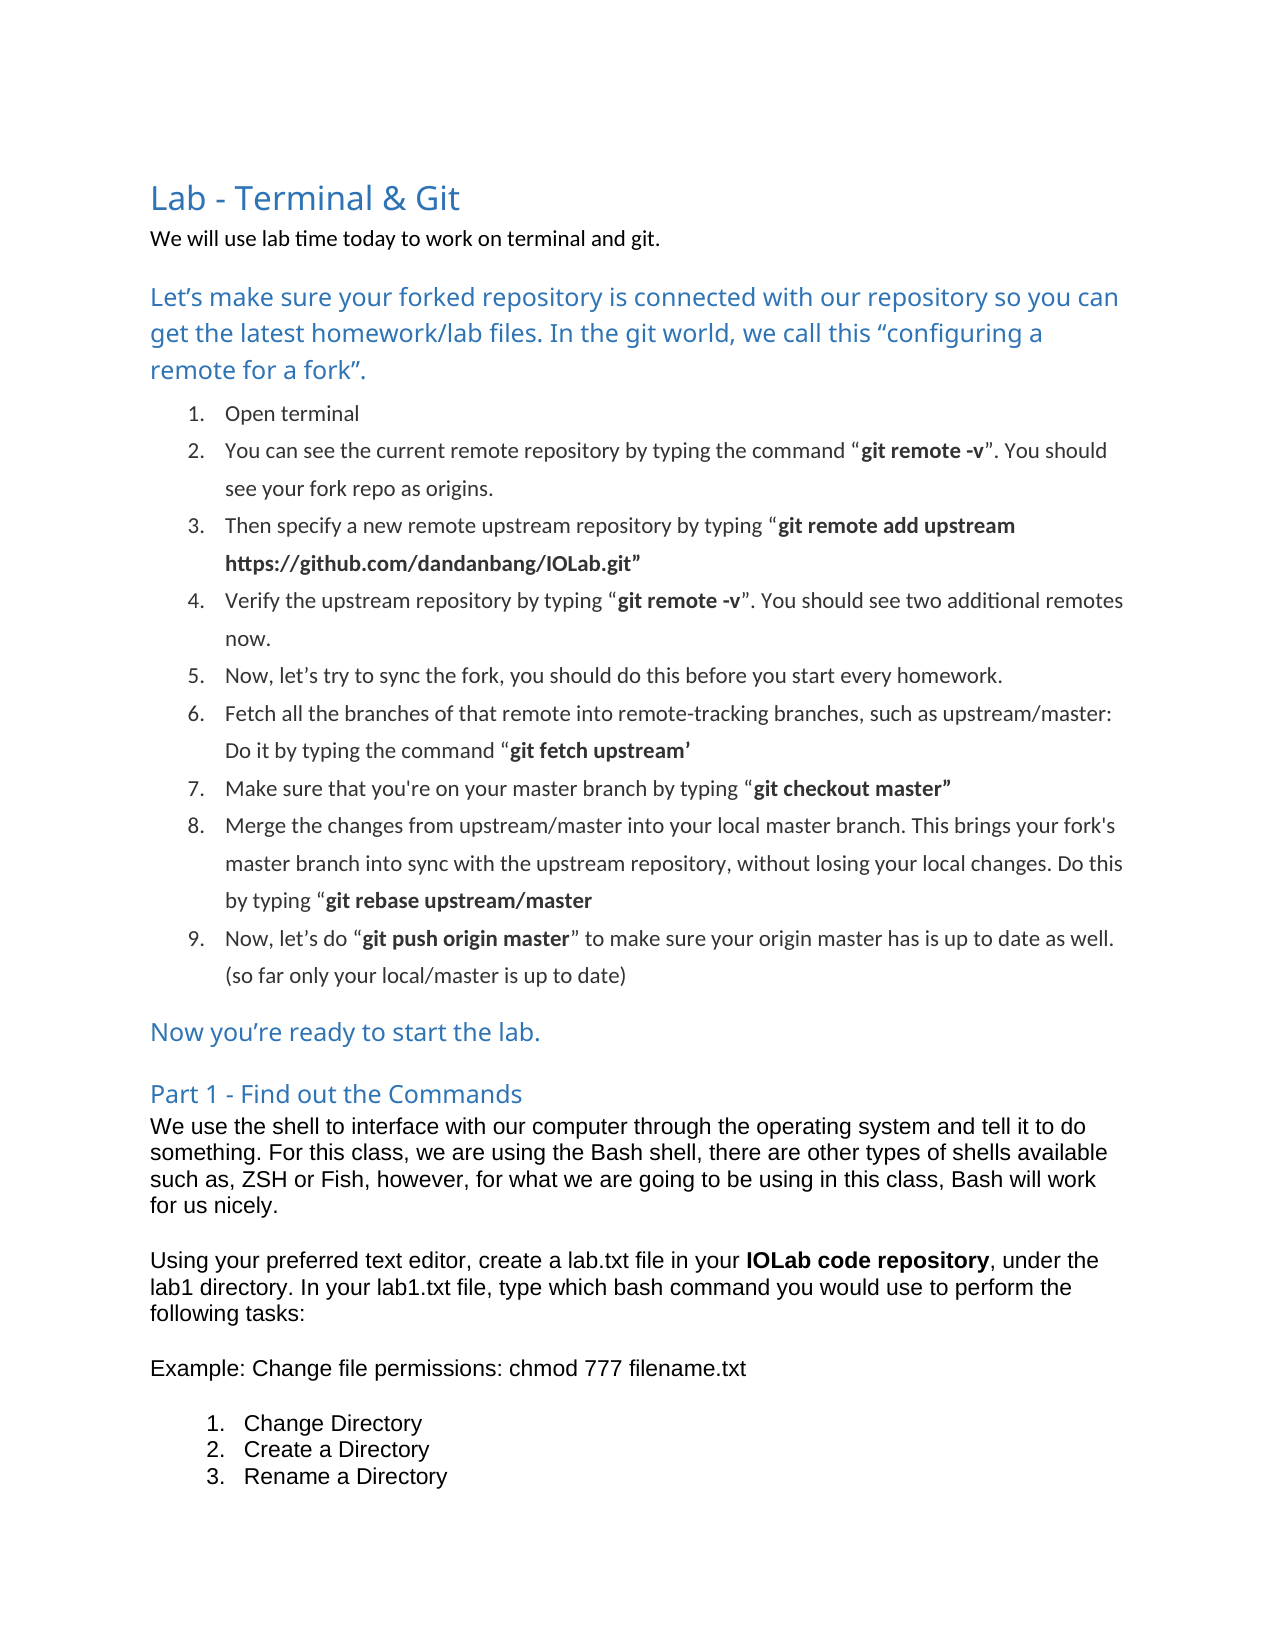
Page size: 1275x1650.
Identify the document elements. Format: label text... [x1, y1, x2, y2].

list Fetch all the branches of that remote into remote-tracking branches, such as upstream/master: Do it by typing the command “git fetch upstream’ [187, 689, 1125, 764]
list You can see the current remote repository by typing the command “git remote -v”. You should see your fork repo as origins. [187, 427, 1125, 502]
text 2. Create a Directory [206, 1436, 1125, 1463]
list Verify the upstream repository by typing “git remote -v”. You should see two additional remotes now. [187, 577, 1125, 652]
list Now, let’s try to sync the fork, you should do this before you start every homework. [187, 652, 1125, 689]
text 3. Rename a Directory [206, 1463, 1125, 1489]
list Now, let’s do “git push origin master” to make sure your origin master has is up to date as well. (so far only your local/master is up to date) [187, 914, 1125, 989]
text We use the shell to interface with our computer through the operating system and tell it to do something. For this class, we are using the Bash shell, there are other types of shells available such as, ZSH or Fish, however, for what we are going to be using in this class, Bash will work for us nicely. [150, 1113, 1125, 1218]
list Open terminal [187, 389, 1125, 427]
subtitle Part 1 - Find out the Commands [150, 1076, 1125, 1110]
list Then specify a new remote upstream repository by typing “git remote add upstream https://github.com/dandanbang/IOLab.git” [187, 502, 1125, 577]
text Example: Change file permissions: chmod 777 filename.txt [150, 1355, 1125, 1381]
subtitle Let’s make sure your forked repository is connected with our repository so you can get the latest homework/lab files. In the git world, we call this “configuring a remote for a fork”. [150, 279, 1125, 387]
text 1. Change Directory [206, 1410, 1125, 1436]
subtitle Lab - Terminal & Git [150, 175, 1125, 220]
list Make sure that you're on your master branch by typing “git checkout master” [187, 764, 1125, 802]
text Using your preferred text editor, create a lab.txt file in your IOLab code repository, under the lab1 directory. In your lab1.txt file, type which bash command you would use to perform the following tasks: [150, 1247, 1125, 1326]
text We will use lab time today to work on terminal and git. [150, 224, 1125, 252]
subtitle Now you’re ready to start the lab. [150, 1014, 1125, 1048]
list Merge the changes from upstream/master into your local master branch. This brings your fork's master branch into sync with the upstream repository, without losing your local changes. Do this by typing “git rebase upstream/master [187, 802, 1125, 914]
